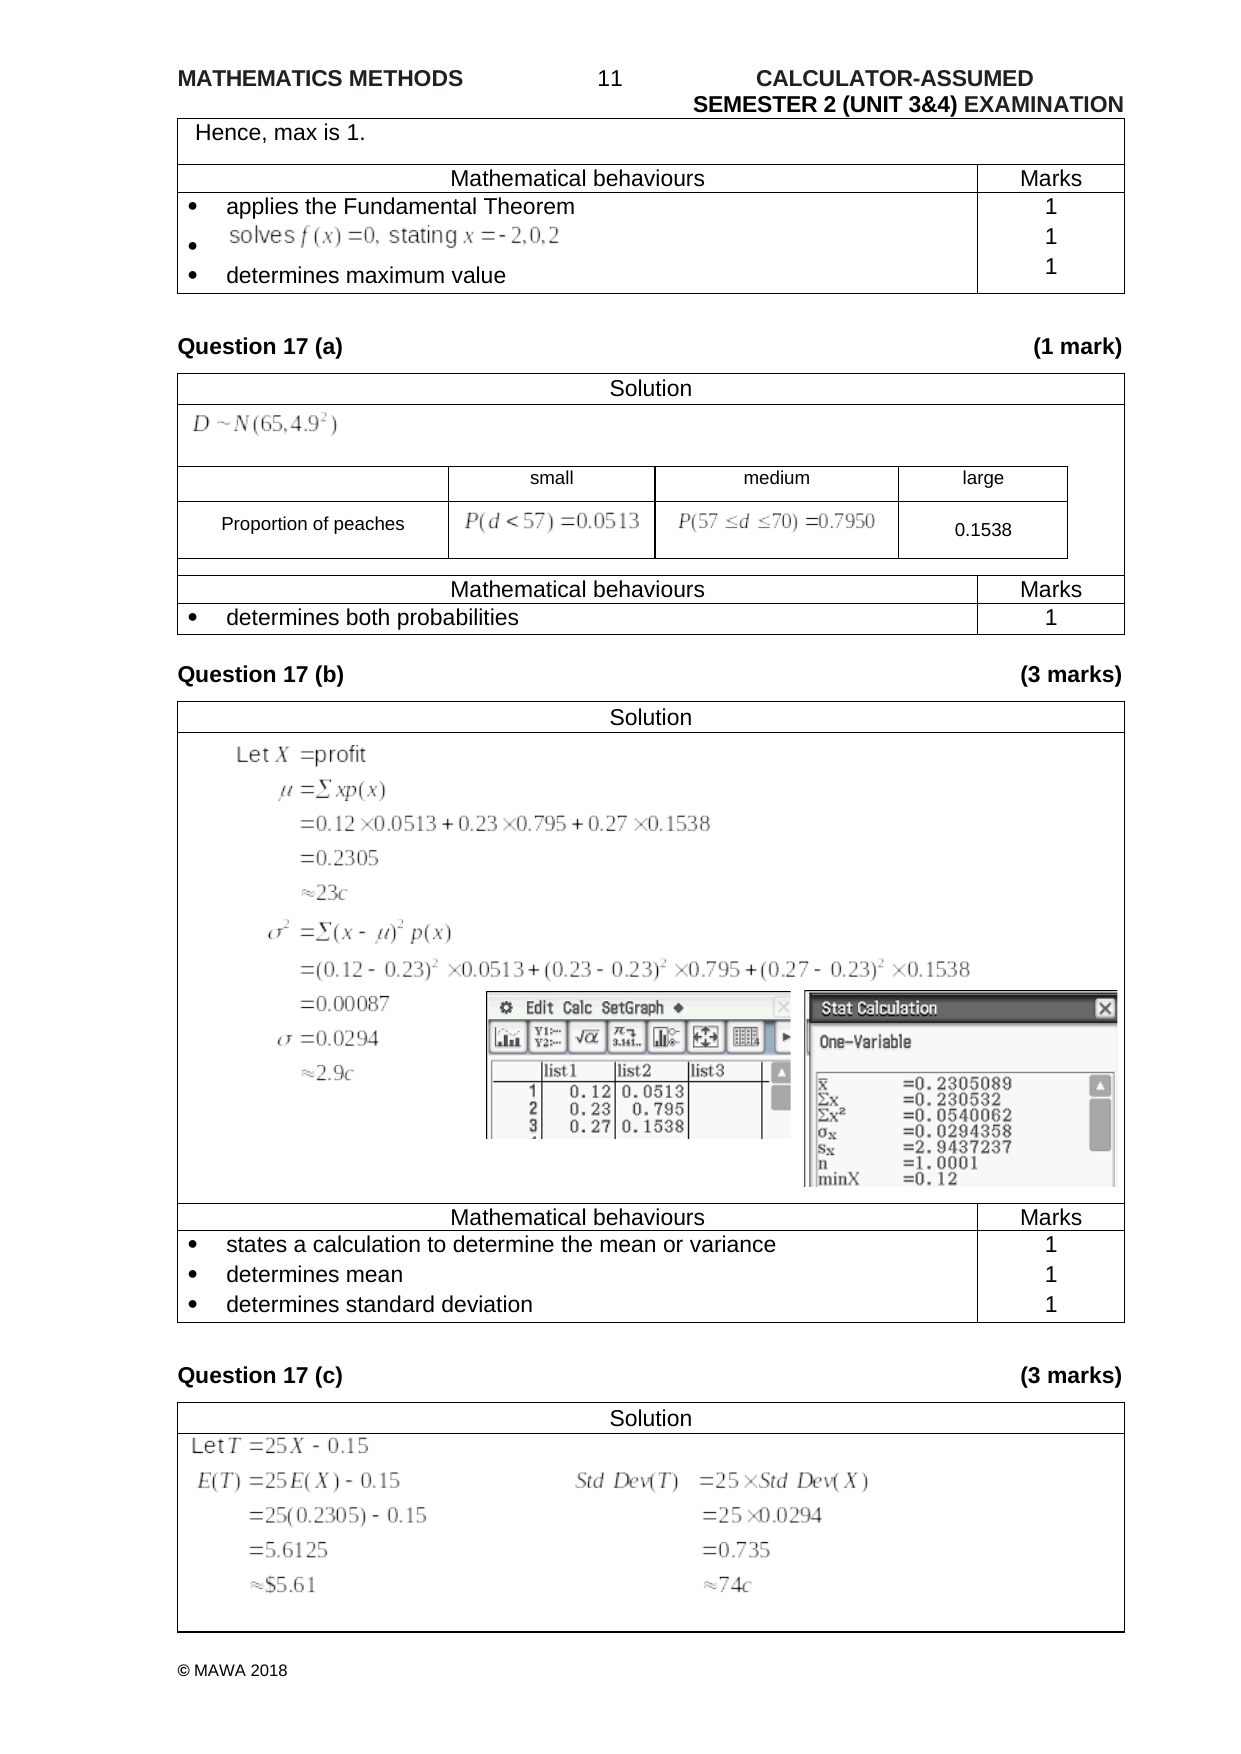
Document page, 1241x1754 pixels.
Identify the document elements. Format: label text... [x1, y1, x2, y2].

table_cell Marks [978, 165, 1124, 192]
table_cell Mathematical behaviours [178, 576, 977, 602]
table_header Solution [178, 1403, 1124, 1433]
table_cell Mathematical behaviours [178, 165, 977, 192]
text Question 17 (a) (1 mark) [177, 333, 1122, 359]
table_cell determines both probabilities [178, 604, 977, 634]
table_cell 1 [978, 604, 1124, 634]
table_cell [178, 119, 1124, 164]
table_cell states a calculation to determine the mean or variance determines mean determines standard deviation [178, 1231, 977, 1322]
table_cell [178, 405, 1124, 575]
table_cell 1 1 1 [978, 1231, 1124, 1322]
table_cell Marks [978, 576, 1124, 602]
table_header Solution [178, 374, 1124, 404]
table_cell 1 1 1 [978, 193, 1124, 292]
picture [804, 990, 1118, 1187]
table_cell [178, 1434, 1124, 1631]
table_cell Marks [978, 1204, 1124, 1230]
table_cell applies the Fundamental Theorem determines maximum value [178, 193, 977, 292]
picture [486, 991, 791, 1139]
table_cell [178, 733, 1124, 1202]
table_cell Mathematical behaviours [178, 1204, 977, 1230]
text Question 17 (b) (3 marks) [177, 661, 1122, 687]
text Question 17 (c) (3 marks) [177, 1362, 1122, 1388]
table_header Solution [178, 702, 1124, 732]
